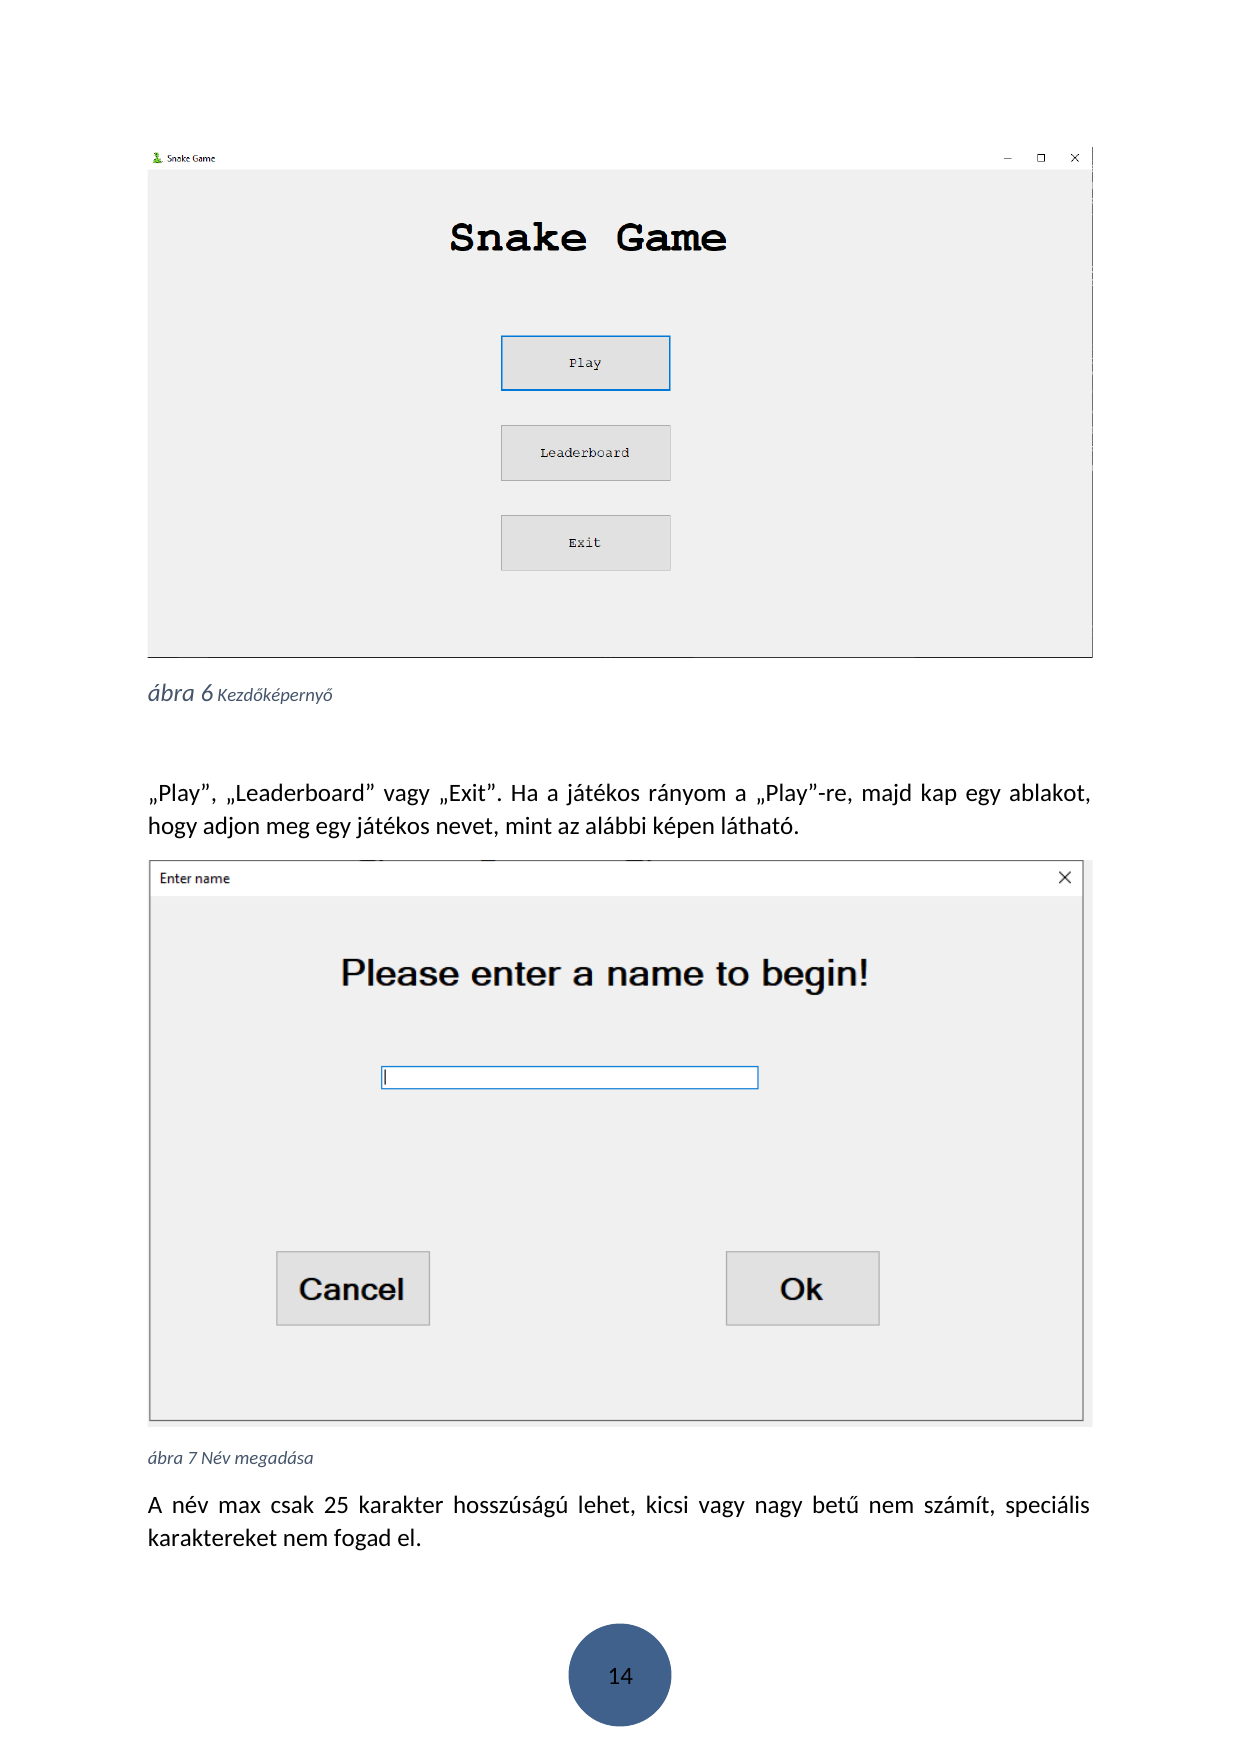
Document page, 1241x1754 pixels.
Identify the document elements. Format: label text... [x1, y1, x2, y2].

picture [147, 147, 1093, 658]
text A név max csak 25 karakter hosszúságú lehet, kicsi vagy nagy betű nem számít, speciális karaktereket nem fogad el. [148, 1490, 1093, 1553]
text „Play”, „Leaderboard” vagy „Exit”. Ha a játékos rányom a „Play”-re, majd kap egy ablakot, hogy adjon meg egy játékos nevet, mint az alábbi képen látható. [148, 778, 1093, 841]
picture [147, 860, 1093, 1427]
text ábra 7 Név megadása [148, 1446, 1093, 1469]
text ábra 6 Kezdőképernyő [148, 677, 1093, 707]
